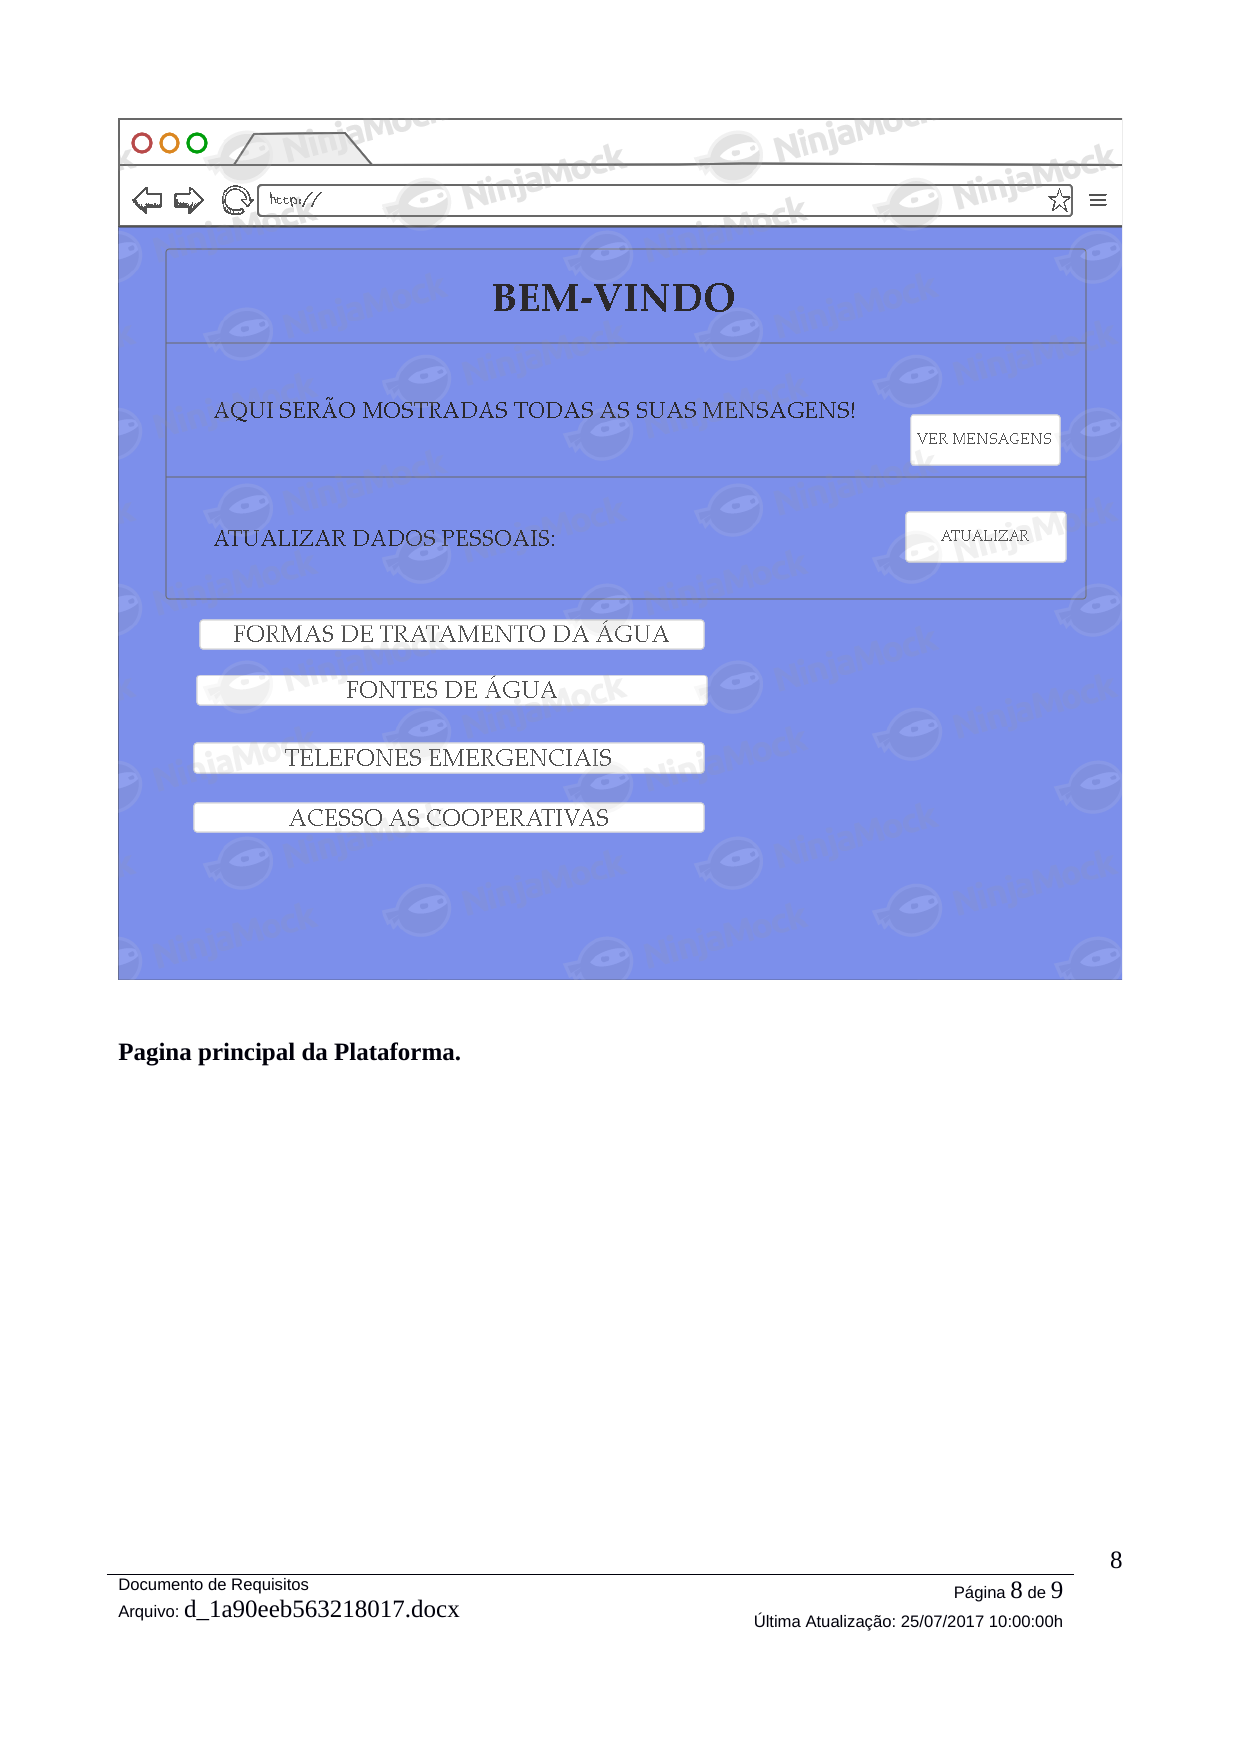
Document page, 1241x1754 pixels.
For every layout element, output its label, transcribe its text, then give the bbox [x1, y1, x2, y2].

text Pagina principal da Plataforma. [118, 1037, 1122, 1066]
picture [118, 118, 1123, 980]
